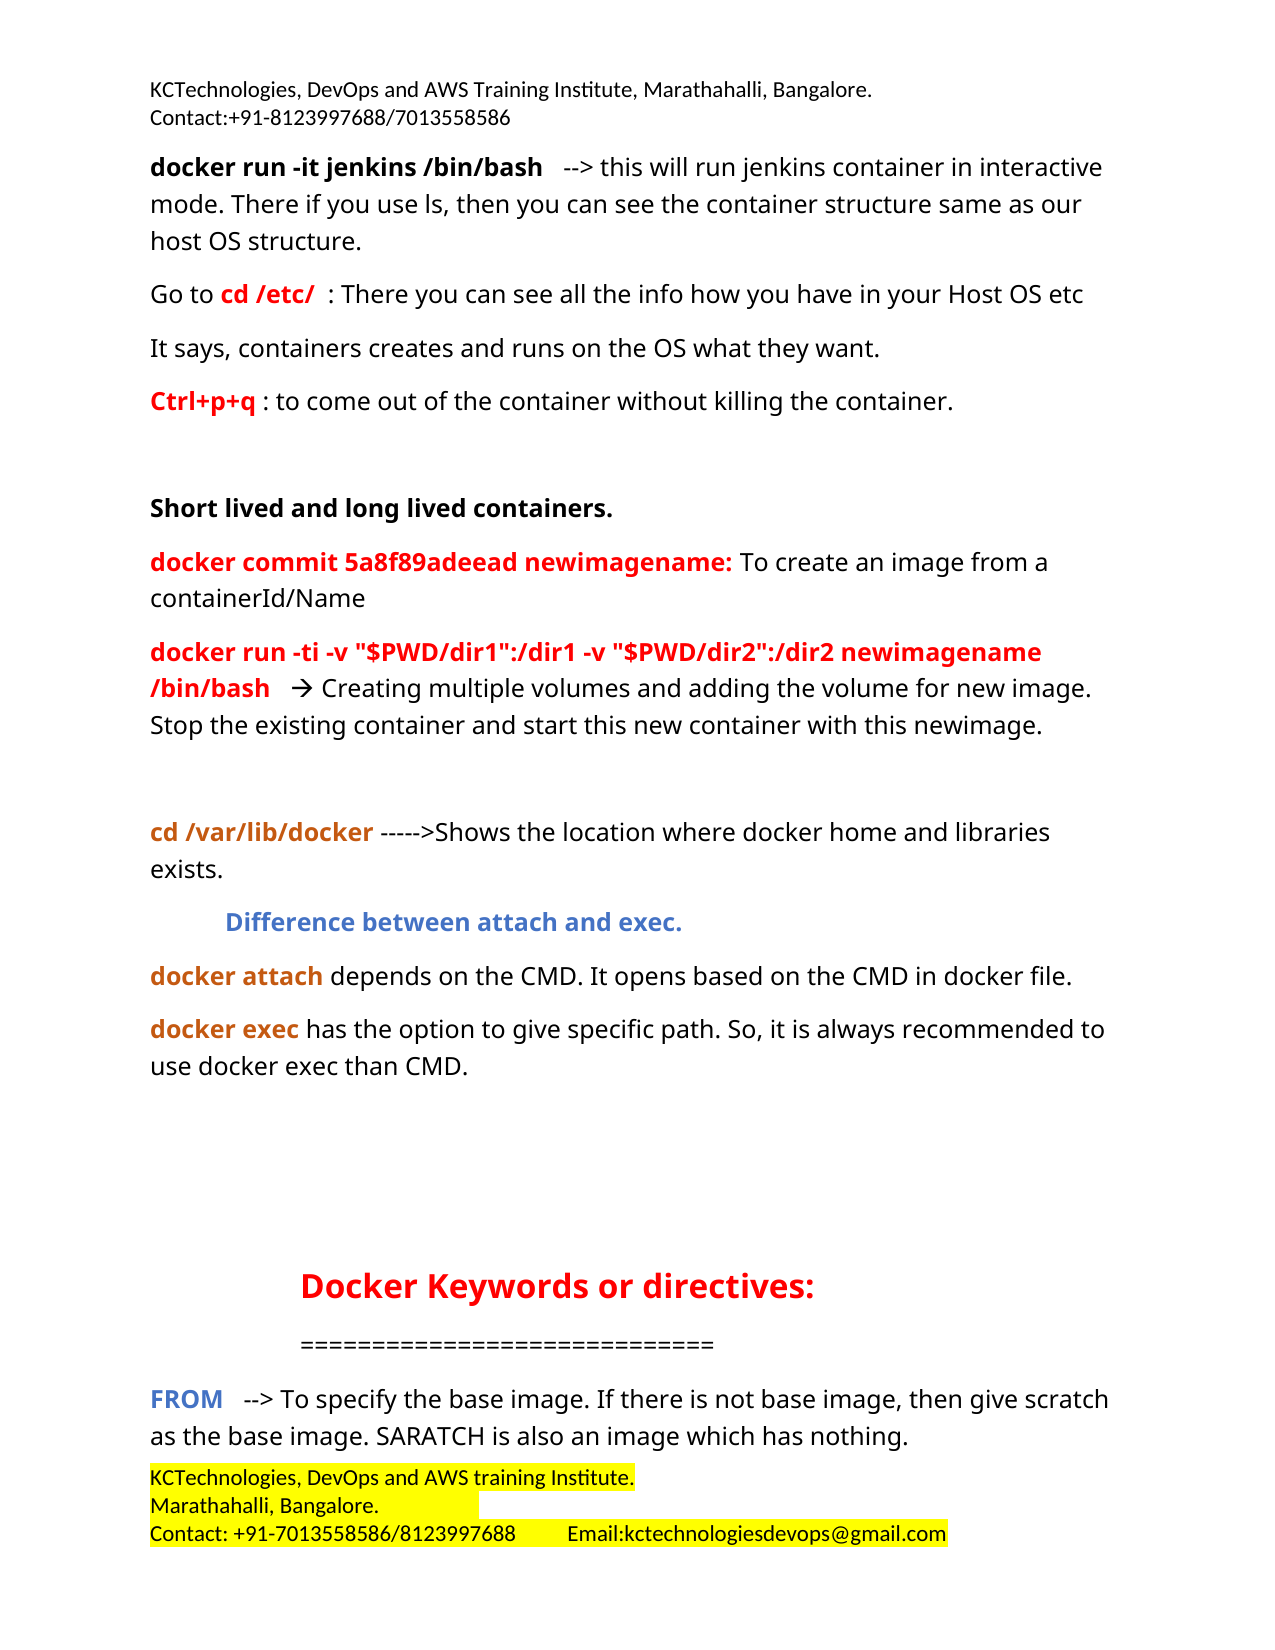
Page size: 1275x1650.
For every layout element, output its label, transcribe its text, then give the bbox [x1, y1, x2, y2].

text cd /var/lib/docker ----->Shows the location where docker home and libraries exists. [150, 815, 1125, 886]
text FROM --> To specify the base image. If there is not base image, then give scratch as the base image. SARATCH is also an image which has nothing. [150, 1381, 1125, 1452]
text Go to cd /etc/ : There you can see all the info how you have in your Host OS etc [150, 277, 1125, 311]
text docker run -it jenkins /bin/bash --> this will run jenkins container in interactive mode. There if you use ls, then you can see the container structure same as our host OS structure. [150, 150, 1125, 258]
text Short lived and long lived containers. [150, 491, 1125, 525]
text docker commit 5a8f89adeead newimagename: To create an image from a containerId/Name [150, 544, 1125, 615]
text Ctrl+p+q : to come out of the container without killing the container. [150, 384, 1125, 418]
text Difference between attach and exec. [150, 905, 1125, 939]
text It says, containers creates and runs on the OS what they want. [150, 330, 1125, 364]
text Docker Keywords or directives: [225, 1262, 1125, 1308]
text docker attach depends on the CMD. It opens based on the CMD in docker file. [150, 958, 1125, 992]
text ============================= [225, 1328, 1125, 1362]
text docker exec has the option to give specific path. So, it is always recommended to use docker exec than CMD. [150, 1012, 1125, 1083]
text docker run -ti -v "$PWD/dir1":/dir1 -v "$PWD/dir2":/dir2 newimagename /bin/bash Creating multiple volumes and adding the volume for new image. Stop the existing container and start this new container with this newimage. [150, 634, 1125, 742]
